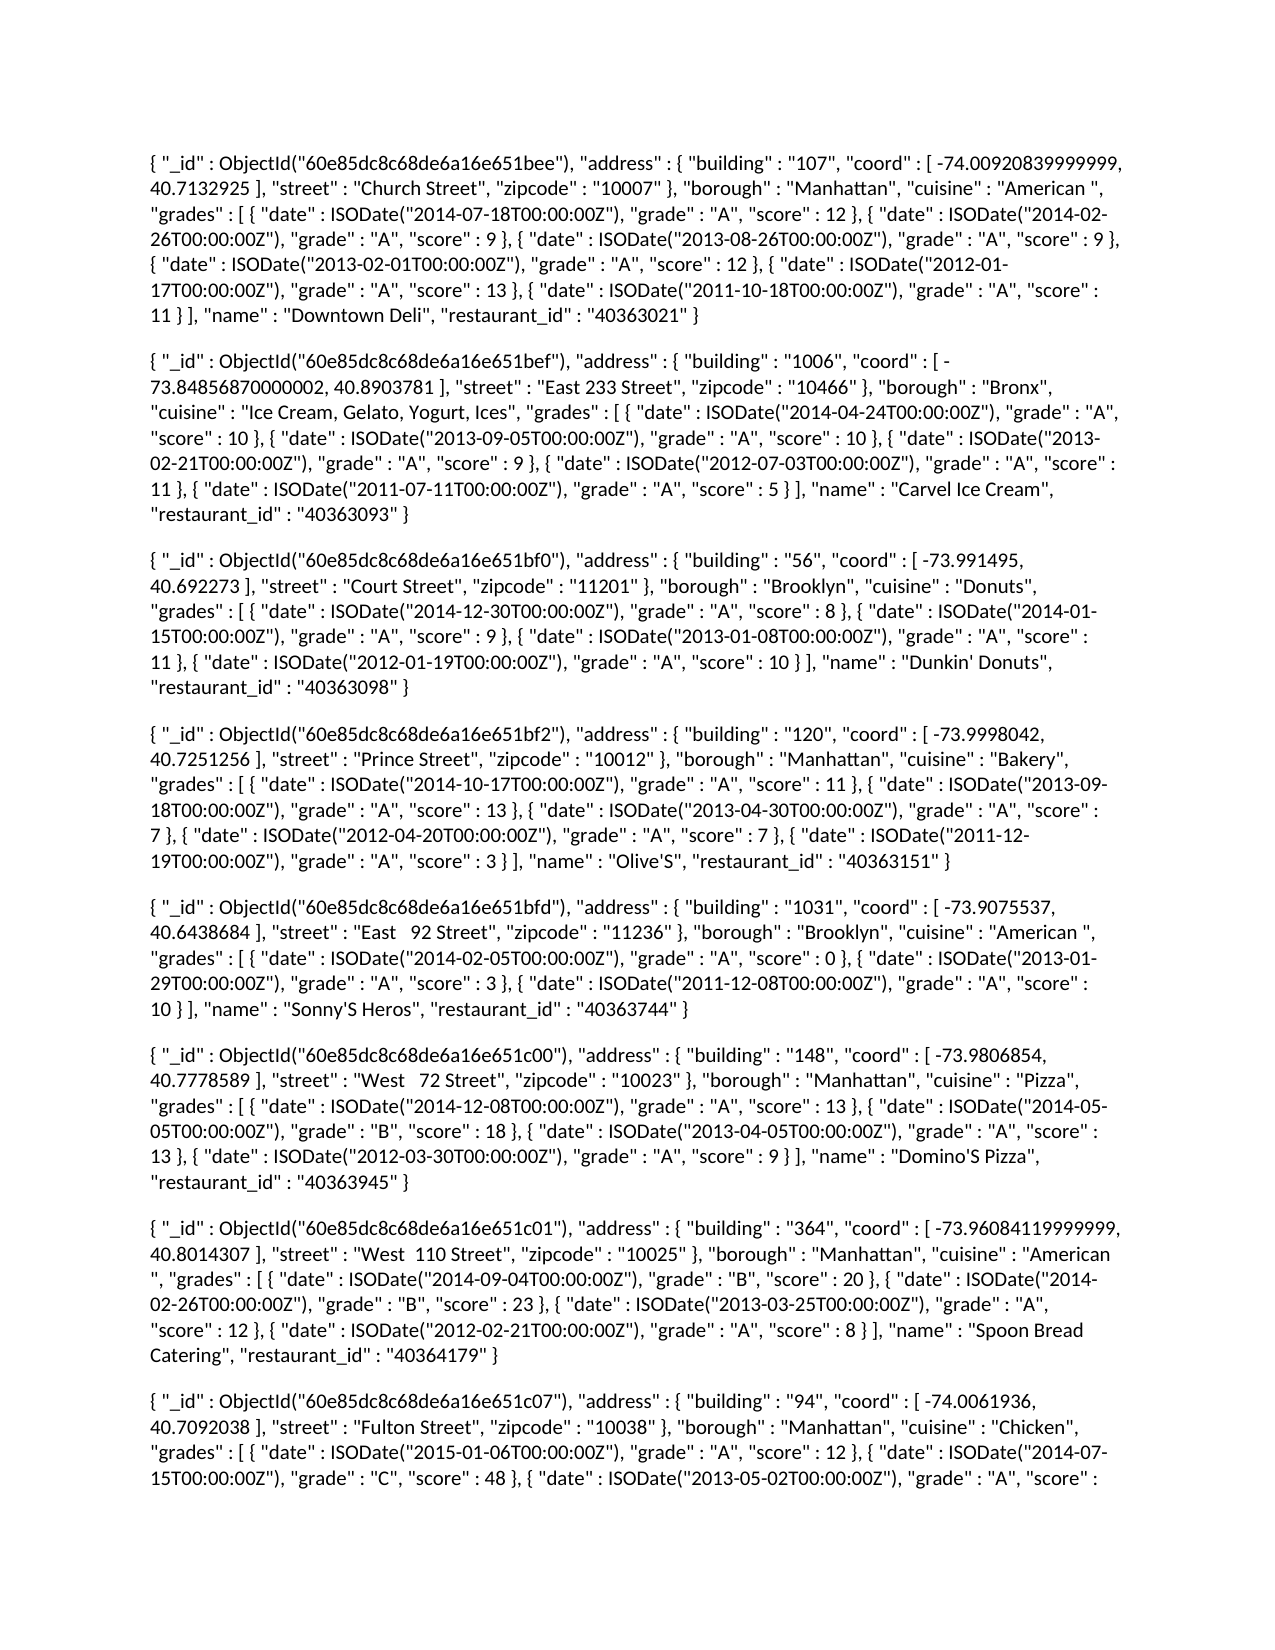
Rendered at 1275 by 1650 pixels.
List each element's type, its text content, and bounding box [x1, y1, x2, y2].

text { "_id" : ObjectId("60e85dc8c68de6a16e651bfd"), "address" : { "building" : "1031", "coord" : [ -73.9075537, 40.6438684 ], "street" : "East 92 Street", "zipcode" : "11236" }, "borough" : "Brooklyn", "cuisine" : "American ", "grades" : [ { "date" : ISODate("2014-02-05T00:00:00Z"), "grade" : "A", "score" : 0 }, { "date" : ISODate("2013-01-29T00:00:00Z"), "grade" : "A", "score" : 3 }, { "date" : ISODate("2011-12-08T00:00:00Z"), "grade" : "A", "score" : 10 } ], "name" : "Sonny'S Heros", "restaurant_id" : "40363744" } [150, 894, 1125, 1021]
text { "_id" : ObjectId("60e85dc8c68de6a16e651bee"), "address" : { "building" : "107", "coord" : [ -74.00920839999999, 40.7132925 ], "street" : "Church Street", "zipcode" : "10007" }, "borough" : "Manhattan", "cuisine" : "American ", "grades" : [ { "date" : ISODate("2014-07-18T00:00:00Z"), "grade" : "A", "score" : 12 }, { "date" : ISODate("2014-02-26T00:00:00Z"), "grade" : "A", "score" : 9 }, { "date" : ISODate("2013-08-26T00:00:00Z"), "grade" : "A", "score" : 9 }, { "date" : ISODate("2013-02-01T00:00:00Z"), "grade" : "A", "score" : 12 }, { "date" : ISODate("2012-01-17T00:00:00Z"), "grade" : "A", "score" : 13 }, { "date" : ISODate("2011-10-18T00:00:00Z"), "grade" : "A", "score" : 11 } ], "name" : "Downtown Deli", "restaurant_id" : "40363021" } [150, 150, 1125, 328]
text { "_id" : ObjectId("60e85dc8c68de6a16e651bf0"), "address" : { "building" : "56", "coord" : [ -73.991495, 40.692273 ], "street" : "Court Street", "zipcode" : "11201" }, "borough" : "Brooklyn", "cuisine" : "Donuts", "grades" : [ { "date" : ISODate("2014-12-30T00:00:00Z"), "grade" : "A", "score" : 8 }, { "date" : ISODate("2014-01-15T00:00:00Z"), "grade" : "A", "score" : 9 }, { "date" : ISODate("2013-01-08T00:00:00Z"), "grade" : "A", "score" : 11 }, { "date" : ISODate("2012-01-19T00:00:00Z"), "grade" : "A", "score" : 10 } ], "name" : "Dunkin' Donuts", "restaurant_id" : "40363098" } [150, 547, 1125, 700]
text { "_id" : ObjectId("60e85dc8c68de6a16e651bef"), "address" : { "building" : "1006", "coord" : [ -73.84856870000002, 40.8903781 ], "street" : "East 233 Street", "zipcode" : "10466" }, "borough" : "Bronx", "cuisine" : "Ice Cream, Gelato, Yogurt, Ices", "grades" : [ { "date" : ISODate("2014-04-24T00:00:00Z"), "grade" : "A", "score" : 10 }, { "date" : ISODate("2013-09-05T00:00:00Z"), "grade" : "A", "score" : 10 }, { "date" : ISODate("2013-02-21T00:00:00Z"), "grade" : "A", "score" : 9 }, { "date" : ISODate("2012-07-03T00:00:00Z"), "grade" : "A", "score" : 11 }, { "date" : ISODate("2011-07-11T00:00:00Z"), "grade" : "A", "score" : 5 } ], "name" : "Carvel Ice Cream", "restaurant_id" : "40363093" } [150, 349, 1125, 527]
text { "_id" : ObjectId("60e85dc8c68de6a16e651bf2"), "address" : { "building" : "120", "coord" : [ -73.9998042, 40.7251256 ], "street" : "Prince Street", "zipcode" : "10012" }, "borough" : "Manhattan", "cuisine" : "Bakery", "grades" : [ { "date" : ISODate("2014-10-17T00:00:00Z"), "grade" : "A", "score" : 11 }, { "date" : ISODate("2013-09-18T00:00:00Z"), "grade" : "A", "score" : 13 }, { "date" : ISODate("2013-04-30T00:00:00Z"), "grade" : "A", "score" : 7 }, { "date" : ISODate("2012-04-20T00:00:00Z"), "grade" : "A", "score" : 7 }, { "date" : ISODate("2011-12-19T00:00:00Z"), "grade" : "A", "score" : 3 } ], "name" : "Olive'S", "restaurant_id" : "40363151" } [150, 721, 1125, 873]
text { "_id" : ObjectId("60e85dc8c68de6a16e651c00"), "address" : { "building" : "148", "coord" : [ -73.9806854, 40.7778589 ], "street" : "West 72 Street", "zipcode" : "10023" }, "borough" : "Manhattan", "cuisine" : "Pizza", "grades" : [ { "date" : ISODate("2014-12-08T00:00:00Z"), "grade" : "A", "score" : 13 }, { "date" : ISODate("2014-05-05T00:00:00Z"), "grade" : "B", "score" : 18 }, { "date" : ISODate("2013-04-05T00:00:00Z"), "grade" : "A", "score" : 13 }, { "date" : ISODate("2012-03-30T00:00:00Z"), "grade" : "A", "score" : 9 } ], "name" : "Domino'S Pizza", "restaurant_id" : "40363945" } [150, 1042, 1125, 1194]
text { "_id" : ObjectId("60e85dc8c68de6a16e651c01"), "address" : { "building" : "364", "coord" : [ -73.96084119999999, 40.8014307 ], "street" : "West 110 Street", "zipcode" : "10025" }, "borough" : "Manhattan", "cuisine" : "American ", "grades" : [ { "date" : ISODate("2014-09-04T00:00:00Z"), "grade" : "B", "score" : 20 }, { "date" : ISODate("2014-02-26T00:00:00Z"), "grade" : "B", "score" : 23 }, { "date" : ISODate("2013-03-25T00:00:00Z"), "grade" : "A", "score" : 12 }, { "date" : ISODate("2012-02-21T00:00:00Z"), "grade" : "A", "score" : 8 } ], "name" : "Spoon Bread Catering", "restaurant_id" : "40364179" } [150, 1215, 1125, 1368]
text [150, 1389, 1125, 1490]
